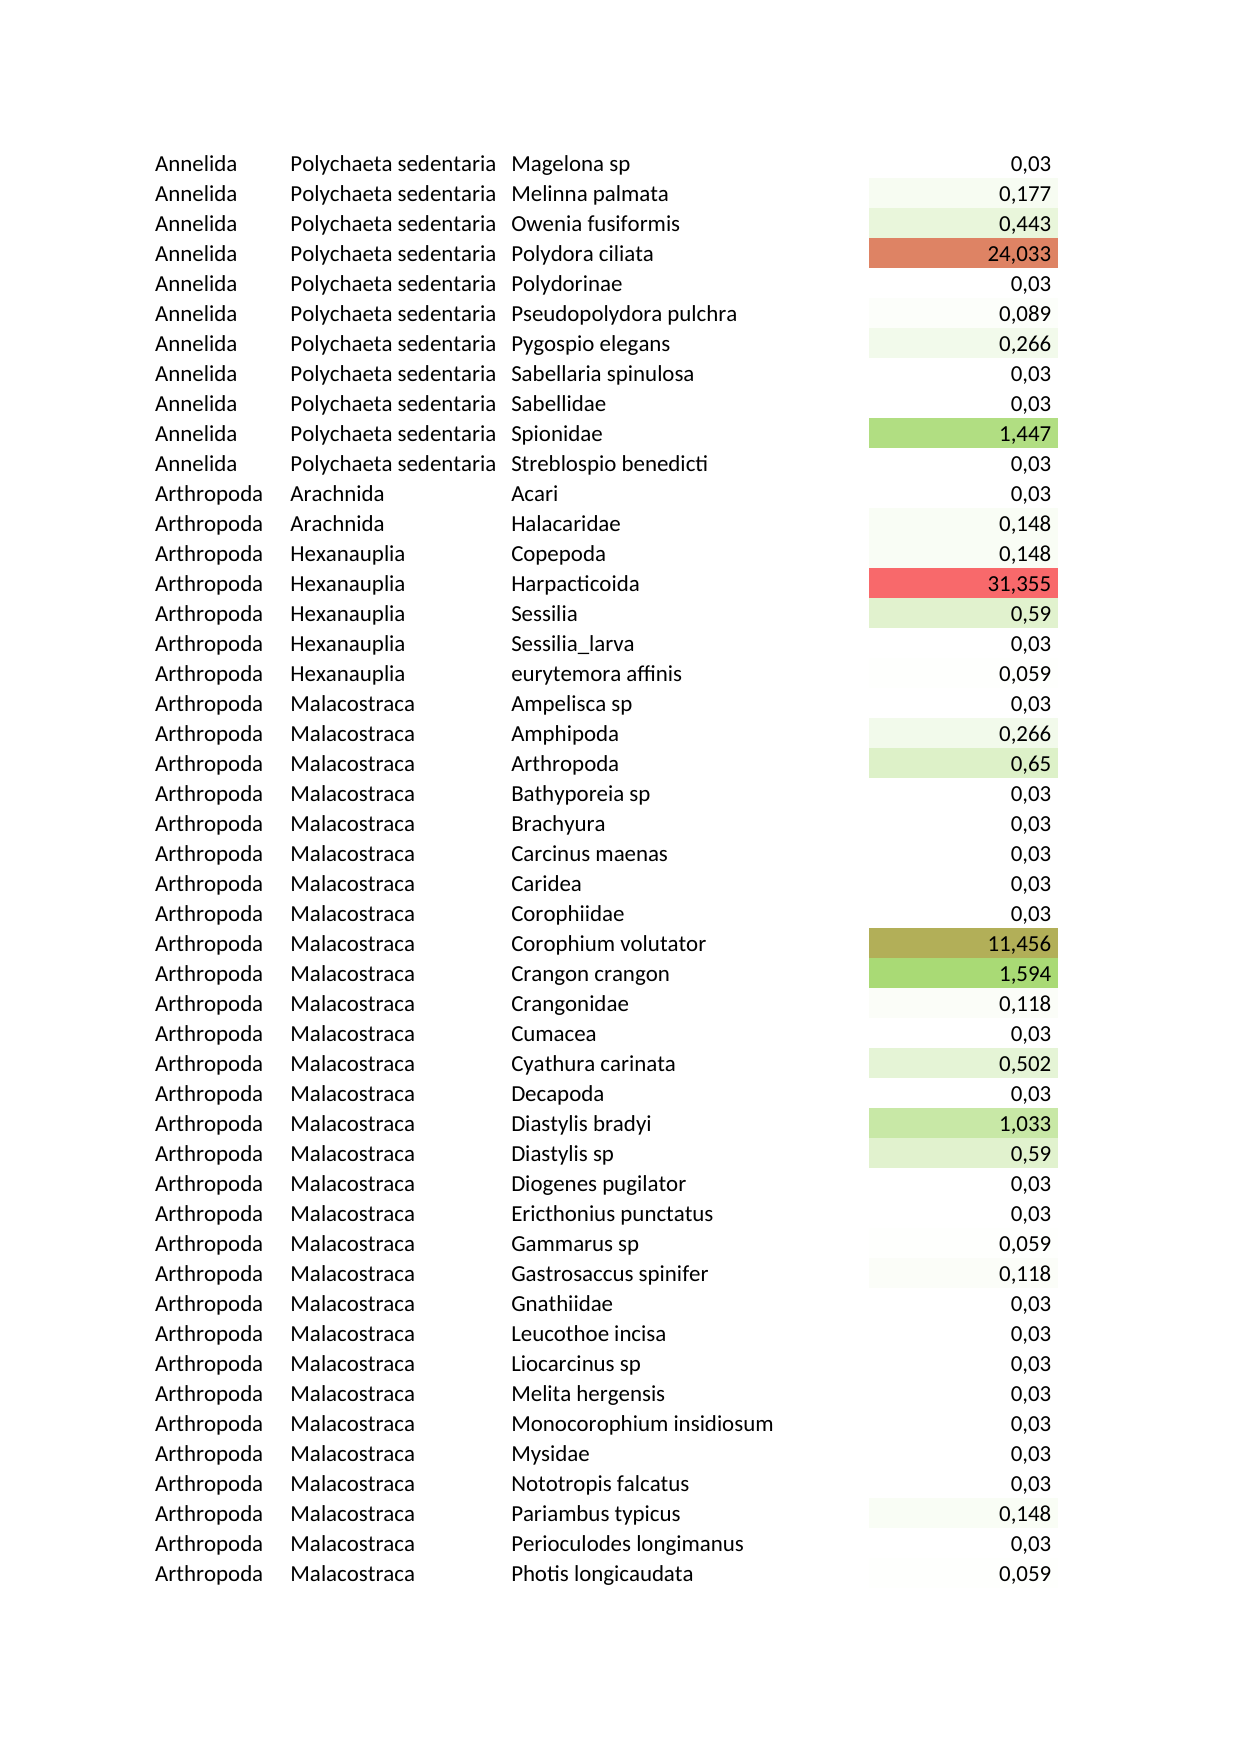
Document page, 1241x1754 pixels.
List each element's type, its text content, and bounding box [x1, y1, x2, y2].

table_cell Annelida [148, 238, 283, 268]
table_cell 0,03 [869, 1168, 1058, 1198]
table_cell 0,03 [869, 838, 1058, 868]
table_cell 0,03 [869, 628, 1058, 658]
table_cell Malacostraca [283, 1318, 504, 1348]
table_cell Malacostraca [283, 1528, 504, 1558]
table_cell Polychaeta sedentaria [283, 328, 504, 358]
table_cell Malacostraca [283, 1018, 504, 1048]
table_cell Hexanauplia [283, 538, 504, 568]
table_cell Arthropoda [148, 808, 283, 838]
table_cell Polychaeta sedentaria [283, 358, 504, 388]
table_cell Halacaridae [504, 508, 868, 538]
table_cell Arthropoda [148, 1018, 283, 1048]
table_cell Arthropoda [148, 1528, 283, 1558]
table_cell Sessilia [504, 598, 868, 628]
table_cell Malacostraca [283, 898, 504, 928]
table_cell Malacostraca [283, 1408, 504, 1438]
table_cell Sabellidae [504, 388, 868, 418]
table_cell 0,148 [869, 538, 1058, 568]
table_cell Polydorinae [504, 268, 868, 298]
table_cell Brachyura [504, 808, 868, 838]
table_cell Cumacea [504, 1018, 868, 1048]
table_cell Malacostraca [283, 778, 504, 808]
table_cell 0,266 [869, 718, 1058, 748]
table_cell Polychaeta sedentaria [283, 418, 504, 448]
table_cell 0,59 [869, 598, 1058, 628]
table_cell Melita hergensis [504, 1378, 868, 1408]
table_cell Arachnida [283, 508, 504, 538]
table_cell Diastylis sp [504, 1138, 868, 1168]
table_cell Malacostraca [283, 808, 504, 838]
table_cell Arthropoda [148, 538, 283, 568]
table_cell Arthropoda [148, 1288, 283, 1318]
table_cell Arthropoda [148, 1198, 283, 1228]
table_cell 0,03 [869, 1288, 1058, 1318]
table_cell Arthropoda [148, 1258, 283, 1288]
table_cell Owenia fusiformis [504, 208, 868, 238]
table_cell 0,65 [869, 748, 1058, 778]
table_cell Arthropoda [148, 1408, 283, 1438]
table_cell Annelida [148, 418, 283, 448]
table_cell Arthropoda [148, 1378, 283, 1408]
table_cell Polychaeta sedentaria [283, 208, 504, 238]
table_cell Crangonidae [504, 988, 868, 1018]
table_cell Gastrosaccus spinifer [504, 1258, 868, 1288]
table_cell Monocorophium insidiosum [504, 1408, 868, 1438]
table_cell Annelida [148, 268, 283, 298]
table_cell Malacostraca [283, 928, 504, 958]
table_cell Polychaeta sedentaria [283, 148, 504, 178]
table_cell Corophiidae [504, 898, 868, 928]
table_cell Arthropoda [148, 898, 283, 928]
table_cell Arthropoda [148, 1138, 283, 1168]
table_cell Polychaeta sedentaria [283, 238, 504, 268]
table_cell Copepoda [504, 538, 868, 568]
table_cell Crangon crangon [504, 958, 868, 988]
table_cell 0,03 [869, 268, 1058, 298]
table_cell Arthropoda [148, 1468, 283, 1498]
table_cell Arthropoda [148, 598, 283, 628]
table_cell 0,059 [869, 658, 1058, 688]
table_cell 0,03 [869, 358, 1058, 388]
table_cell 0,059 [869, 1228, 1058, 1258]
table_cell 31,355 [869, 568, 1058, 598]
table_cell 24,033 [869, 238, 1058, 268]
table_cell Malacostraca [283, 1258, 504, 1288]
table_cell 0,03 [869, 868, 1058, 898]
table_cell Pseudopolydora pulchra [504, 298, 868, 328]
table_cell Polychaeta sedentaria [283, 448, 504, 478]
table_cell Arthropoda [148, 478, 283, 508]
table_cell Malacostraca [283, 1198, 504, 1228]
table_cell 0,118 [869, 1258, 1058, 1288]
table_cell Arthropoda [148, 1318, 283, 1348]
table_cell Arthropoda [148, 1558, 283, 1588]
table_cell Malacostraca [283, 1288, 504, 1318]
table_cell 0,118 [869, 988, 1058, 1018]
table_cell Arthropoda [148, 688, 283, 718]
table_cell Malacostraca [283, 1048, 504, 1078]
table_cell Magelona sp [504, 148, 868, 178]
table_cell Arthropoda [148, 628, 283, 658]
table_cell 0,03 [869, 1378, 1058, 1408]
table_cell 0,03 [869, 1348, 1058, 1378]
table_cell Caridea [504, 868, 868, 898]
table_cell Diogenes pugilator [504, 1168, 868, 1198]
table_cell Cyathura carinata [504, 1048, 868, 1078]
table_cell 0,148 [869, 1498, 1058, 1528]
table_cell 0,266 [869, 328, 1058, 358]
table_cell Spionidae [504, 418, 868, 448]
table_cell Gammarus sp [504, 1228, 868, 1258]
table_cell Annelida [148, 448, 283, 478]
table_cell 0,148 [869, 508, 1058, 538]
table_cell Malacostraca [283, 988, 504, 1018]
table_cell 0,03 [869, 1198, 1058, 1228]
table_cell Nototropis falcatus [504, 1468, 868, 1498]
table_cell Malacostraca [283, 1468, 504, 1498]
table_cell Hexanauplia [283, 658, 504, 688]
table_cell Ericthonius punctatus [504, 1198, 868, 1228]
table_cell Arthropoda [148, 1108, 283, 1138]
table_cell Polychaeta sedentaria [283, 178, 504, 208]
table_cell Malacostraca [283, 1558, 504, 1588]
table_cell 0,03 [869, 1408, 1058, 1438]
table_cell Arthropoda [148, 718, 283, 748]
table_cell Hexanauplia [283, 568, 504, 598]
table_cell 0,03 [869, 1018, 1058, 1048]
table_cell Perioculodes longimanus [504, 1528, 868, 1558]
table_cell Malacostraca [283, 958, 504, 988]
table_cell Malacostraca [283, 748, 504, 778]
table_cell Polydora ciliata [504, 238, 868, 268]
table_cell Malacostraca [283, 1228, 504, 1258]
table_cell Malacostraca [283, 1138, 504, 1168]
table_cell Hexanauplia [283, 598, 504, 628]
table_cell Malacostraca [283, 838, 504, 868]
table_cell 0,177 [869, 178, 1058, 208]
table_cell 1,447 [869, 418, 1058, 448]
table_cell Polychaeta sedentaria [283, 388, 504, 418]
table_cell Arthropoda [148, 748, 283, 778]
table_cell Arthropoda [148, 1438, 283, 1468]
table_cell Annelida [148, 148, 283, 178]
table_cell Malacostraca [283, 718, 504, 748]
table_cell Ampelisca sp [504, 688, 868, 718]
table_cell Corophium volutator [504, 928, 868, 958]
table_cell Malacostraca [283, 1078, 504, 1108]
table_cell Pariambus typicus [504, 1498, 868, 1528]
table_cell Pygospio elegans [504, 328, 868, 358]
table_cell Arthropoda [148, 1168, 283, 1198]
table_cell Gnathiidae [504, 1288, 868, 1318]
table_cell Polychaeta sedentaria [283, 298, 504, 328]
table_cell 0,059 [869, 1558, 1058, 1588]
table_cell Sabellaria spinulosa [504, 358, 868, 388]
table_cell Liocarcinus sp [504, 1348, 868, 1378]
table_cell Streblospio benedicti [504, 448, 868, 478]
table_cell Arthropoda [148, 508, 283, 538]
table_cell Annelida [148, 208, 283, 238]
table_cell 0,03 [869, 1468, 1058, 1498]
table_cell 11,456 [869, 928, 1058, 958]
table_cell Annelida [148, 298, 283, 328]
table_cell Annelida [148, 358, 283, 388]
table_cell Decapoda [504, 1078, 868, 1108]
table_cell Leucothoe incisa [504, 1318, 868, 1348]
table_cell 0,03 [869, 688, 1058, 718]
table_cell Arthropoda [148, 988, 283, 1018]
table_cell 0,089 [869, 298, 1058, 328]
table_cell 0,03 [869, 1438, 1058, 1468]
table_cell Arthropoda [148, 1348, 283, 1378]
table_cell Acari [504, 478, 868, 508]
table_cell 1,033 [869, 1108, 1058, 1138]
table_cell Diastylis bradyi [504, 1108, 868, 1138]
table_cell Malacostraca [283, 1168, 504, 1198]
table_cell Arthropoda [148, 658, 283, 688]
table_cell 0,502 [869, 1048, 1058, 1078]
table_cell 0,03 [869, 1078, 1058, 1108]
table_cell 0,03 [869, 898, 1058, 928]
table_cell Arthropoda [148, 778, 283, 808]
table_cell 0,03 [869, 388, 1058, 418]
table_cell Arthropoda [148, 838, 283, 868]
table_cell Arthropoda [148, 958, 283, 988]
table_cell 0,03 [869, 1528, 1058, 1558]
table_cell Arthropoda [504, 748, 868, 778]
table_cell Annelida [148, 388, 283, 418]
table_cell Arthropoda [148, 1498, 283, 1528]
table_cell 1,594 [869, 958, 1058, 988]
table_cell Photis longicaudata [504, 1558, 868, 1588]
table_cell Malacostraca [283, 1348, 504, 1378]
table_cell 0,03 [869, 148, 1058, 178]
table_cell Arachnida [283, 478, 504, 508]
table_cell Bathyporeia sp [504, 778, 868, 808]
table_cell Arthropoda [148, 1078, 283, 1108]
table_cell Mysidae [504, 1438, 868, 1468]
table_cell Malacostraca [283, 1498, 504, 1528]
table_cell Arthropoda [148, 928, 283, 958]
table_cell 0,03 [869, 1318, 1058, 1348]
table_cell Amphipoda [504, 718, 868, 748]
table_cell Arthropoda [148, 1228, 283, 1258]
table_cell 0,443 [869, 208, 1058, 238]
table_cell Malacostraca [283, 1438, 504, 1468]
table_cell Annelida [148, 178, 283, 208]
table_cell Arthropoda [148, 1048, 283, 1078]
table_cell Malacostraca [283, 1108, 504, 1138]
table_cell Hexanauplia [283, 628, 504, 658]
table_cell 0,03 [869, 478, 1058, 508]
table_cell Malacostraca [283, 688, 504, 718]
table_cell Sessilia_larva [504, 628, 868, 658]
table_cell eurytemora affinis [504, 658, 868, 688]
table_cell Malacostraca [283, 1378, 504, 1408]
table_cell Arthropoda [148, 868, 283, 898]
table_cell 0,59 [869, 1138, 1058, 1168]
table_cell 0,03 [869, 448, 1058, 478]
table_cell Malacostraca [283, 868, 504, 898]
table_cell 0,03 [869, 778, 1058, 808]
table_cell Harpacticoida [504, 568, 868, 598]
table_cell Arthropoda [148, 568, 283, 598]
table_cell Polychaeta sedentaria [283, 268, 504, 298]
table_cell Carcinus maenas [504, 838, 868, 868]
table_cell Melinna palmata [504, 178, 868, 208]
table_cell 0,03 [869, 808, 1058, 838]
table_cell Annelida [148, 328, 283, 358]
